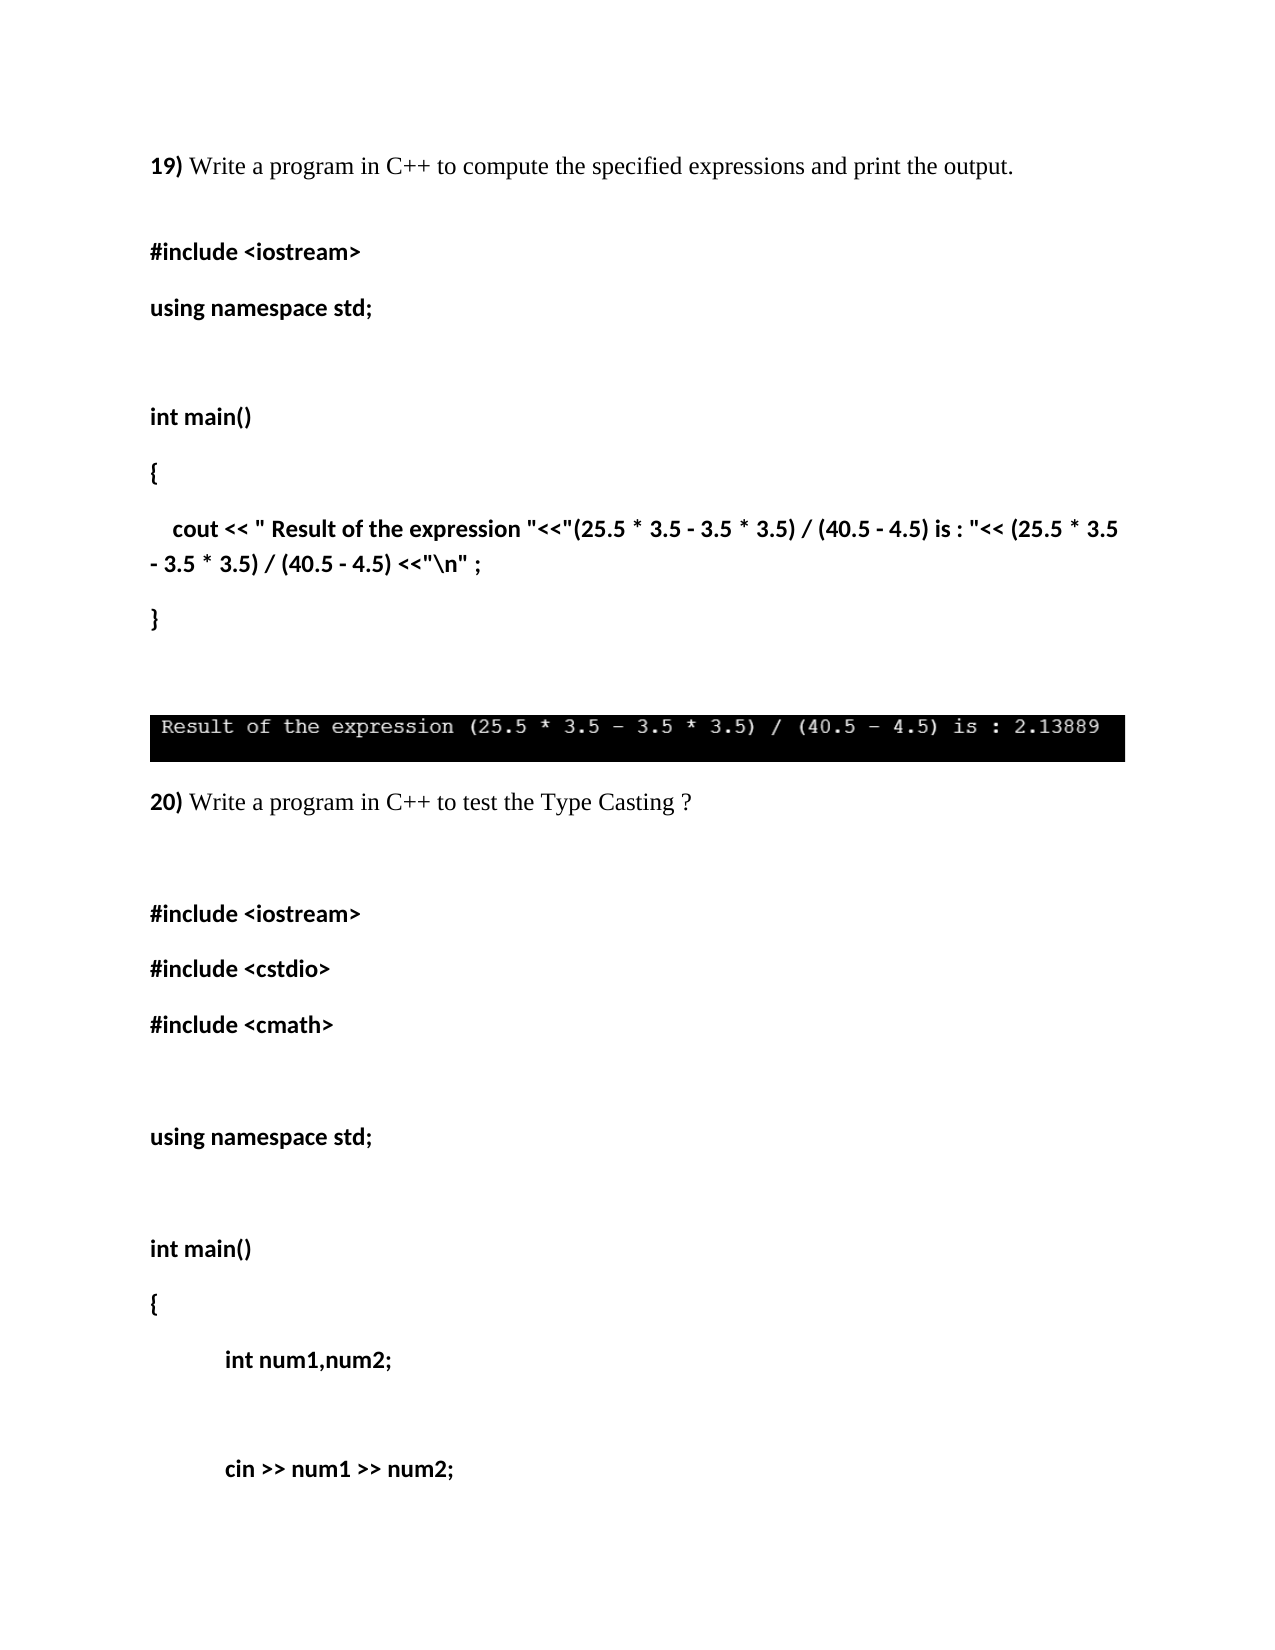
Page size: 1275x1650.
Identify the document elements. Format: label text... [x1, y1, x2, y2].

text { [150, 1289, 1125, 1319]
text cout << " Result of the expression "<<"(25.5 * 3.5 - 3.5 * 3.5) / (40.5 - 4.5) is : "<< (25.5 * 3.5 - 3.5 * 3.5) / (40.5 - 4.5) <<"\n" ; [150, 513, 1125, 578]
text 20) Write a program in C++ to test the Type Casting ? [150, 786, 1125, 817]
text int main() [150, 1233, 1125, 1263]
text int num1,num2; [150, 1344, 1125, 1375]
text { [150, 457, 1125, 487]
text #include <iostream> [150, 898, 1125, 928]
text int main() [150, 401, 1125, 432]
list 19) Write a program in C++ to compute the specified expressions and print the output. [150, 150, 1125, 181]
text using namespace std; [150, 292, 1125, 323]
text cin >> num1 >> num2; [150, 1454, 1125, 1484]
text } [150, 603, 1125, 634]
text #include <iostream> [150, 236, 1125, 267]
picture [150, 715, 1125, 762]
text using namespace std; [150, 1121, 1125, 1152]
text #include <cstdio> [150, 954, 1125, 984]
text #include <cmath> [150, 1009, 1125, 1040]
